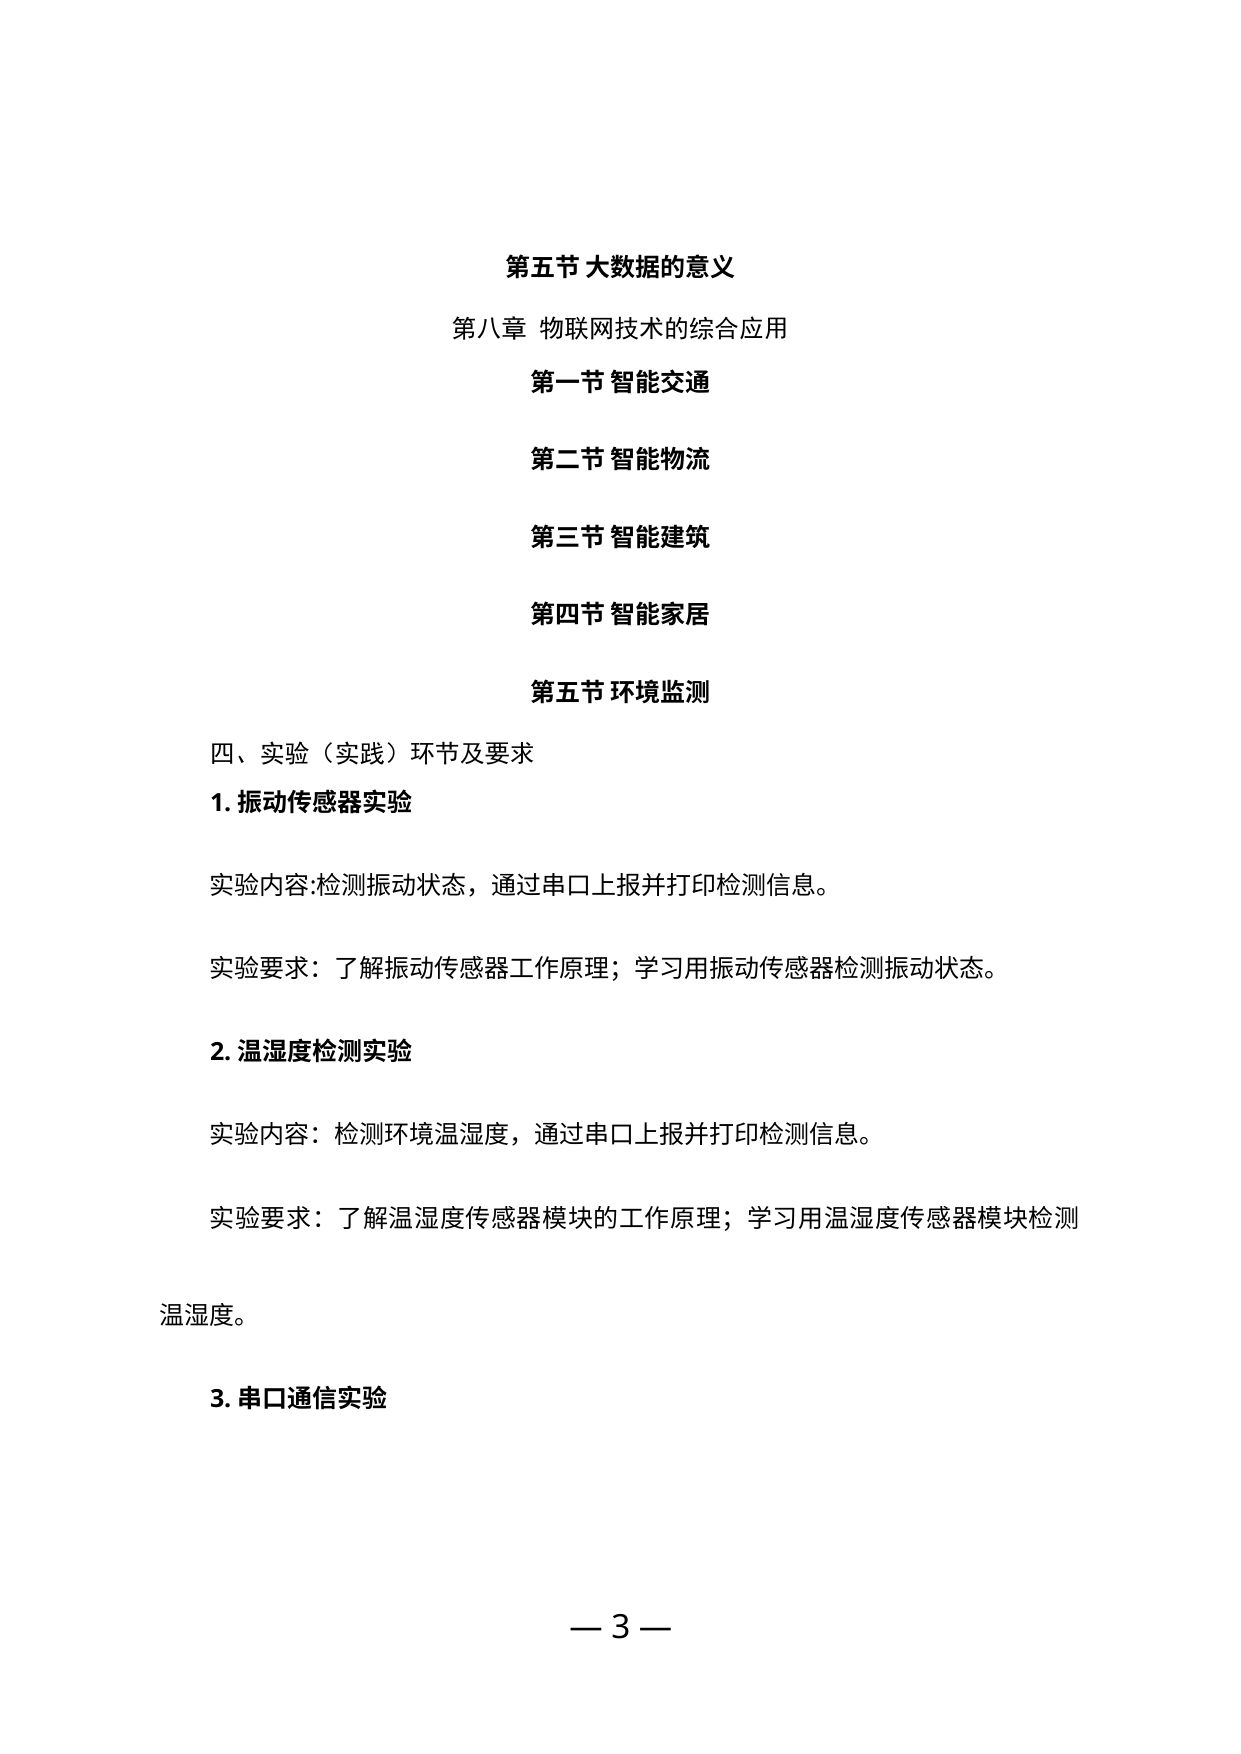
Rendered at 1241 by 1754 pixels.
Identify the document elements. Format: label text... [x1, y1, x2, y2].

text 第八章 物联网技术的综合应用 [159, 310, 1081, 343]
text 第五节 环境监测 [159, 658, 1081, 723]
text 3. 串口通信实验 [159, 1364, 1081, 1429]
text 四、实验（实践）环节及要求 [159, 736, 1081, 768]
text 第五节 大数据的意义 [159, 233, 1081, 298]
text 实验要求：了解振动传感器工作原理；学习用振动传感器检测振动状态。 [159, 934, 1081, 999]
text 第一节 智能交通 [159, 348, 1081, 413]
text 2. 温湿度检测实验 [159, 1017, 1081, 1082]
text 实验内容:检测振动状态，通过串口上报并打印检测信息。 [159, 851, 1081, 916]
text 1. 振动传感器实验 [159, 768, 1081, 833]
text 第二节 智能物流 [159, 426, 1081, 491]
text 第三节 智能建筑 [159, 503, 1081, 568]
text 第四节 智能家居 [159, 581, 1081, 646]
text 实验内容：检测环境温湿度，通过串口上报并打印检测信息。 [159, 1101, 1081, 1166]
text 实验要求：了解温湿度传感器模块的工作原理；学习用温湿度传感器模块检测温湿度。 [159, 1184, 1081, 1346]
